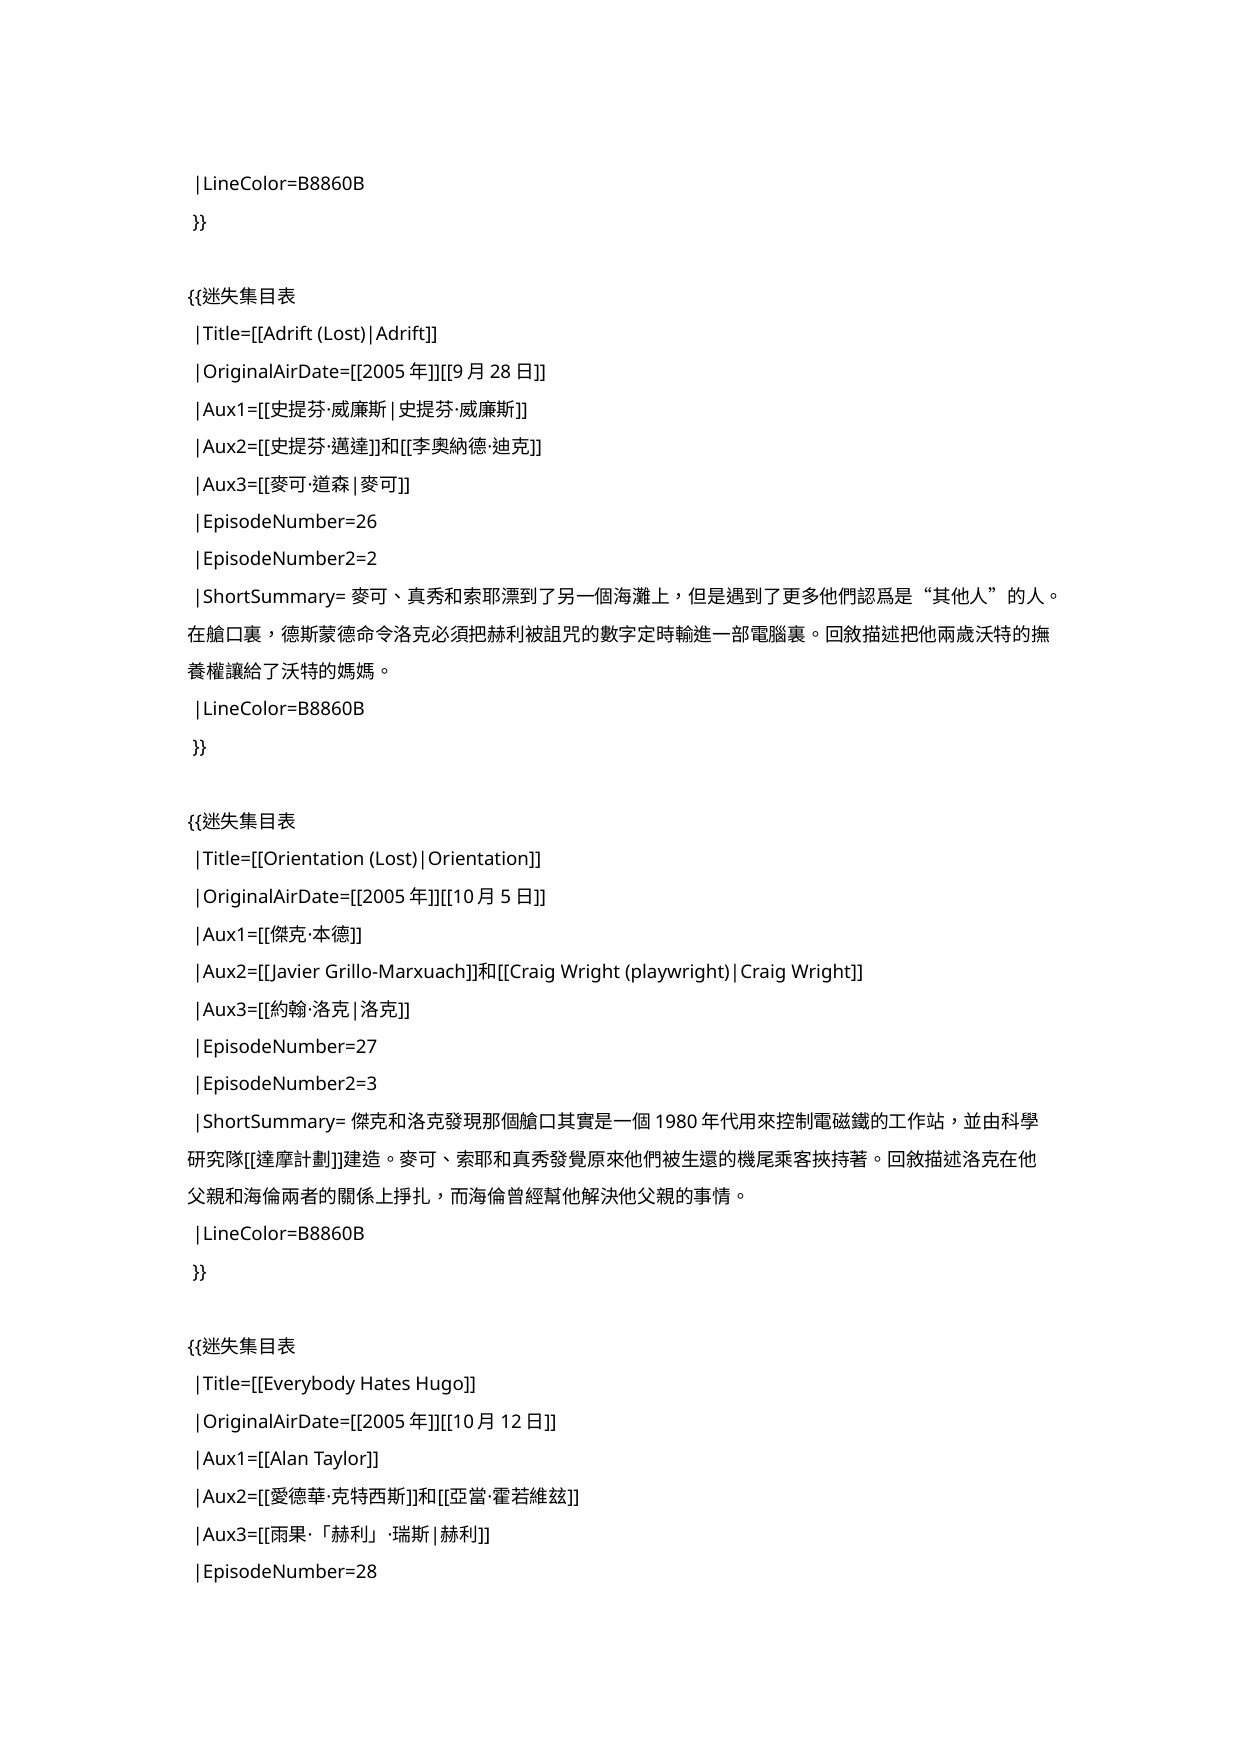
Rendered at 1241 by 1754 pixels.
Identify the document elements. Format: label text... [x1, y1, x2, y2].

text |EpisodeNumber=26 [187, 502, 1053, 539]
text |Aux2=[[Javier Grillo-Marxuach]]和[[Craig Wright (playwright)|Craig Wright]] [187, 952, 1053, 989]
text |Aux3=[[麥可·道森|麥可]] [187, 464, 1053, 502]
text |LineColor=B8860B [187, 689, 1053, 727]
text |ShortSummary= 麥可、真秀和索耶漂到了另一個海灘上，但是遇到了更多他們認爲是“其他人”的人。在艙口裏，德斯蒙德命令洛克必須把赫利被詛咒的數字定時輸進一部電腦裏。回敘描述把他兩歲沃特的撫養權讓給了沃特的媽媽。 [187, 577, 1053, 689]
text |OriginalAirDate=[[2005年]][[9月28日]] [187, 352, 1053, 389]
text |LineColor=B8860B [187, 1214, 1053, 1252]
text |Aux2=[[愛德華·克特西斯]]和[[亞當·霍若維玆]] [187, 1477, 1053, 1514]
text |Title=[[Adrift (Lost)|Adrift]] [187, 314, 1053, 352]
text |ShortSummary= 傑克和洛克發現那個艙口其實是一個1980年代用來控制電磁鐵的工作站，並由科學研究隊[[達摩計劃]]建造。麥可、索耶和真秀發覺原來他們被生還的機尾乘客挾持著。回敘描述洛克在他父親和海倫兩者的關係上掙扎，而海倫曾經幫他解決他父親的事情。 [187, 1102, 1053, 1214]
text }} [187, 1252, 1053, 1289]
text |Title=[[Orientation (Lost)|Orientation]] [187, 839, 1053, 877]
text |EpisodeNumber2=2 [187, 539, 1053, 577]
text |EpisodeNumber2=3 [187, 1064, 1053, 1102]
text |EpisodeNumber=28 [187, 1552, 1053, 1589]
text }} [187, 727, 1053, 764]
text |Aux1=[[Alan Taylor]] [187, 1439, 1053, 1477]
text {{迷失集目表 [187, 1327, 1053, 1364]
text |Title=[[Everybody Hates Hugo]] [187, 1364, 1053, 1402]
text |Aux3=[[雨果·「赫利」·瑞斯|赫利]] [187, 1514, 1053, 1552]
text |Aux1=[[傑克·本德]] [187, 914, 1053, 952]
text {{迷失集目表 [187, 277, 1053, 314]
text {{迷失集目表 [187, 802, 1053, 839]
text |Aux2=[[史提芬·邁達]]和[[李奧納德·迪克]] [187, 427, 1053, 464]
text }} [187, 202, 1053, 239]
text |OriginalAirDate=[[2005年]][[10月5日]] [187, 877, 1053, 914]
text |EpisodeNumber=27 [187, 1027, 1053, 1064]
text |Aux3=[[約翰·洛克|洛克]] [187, 989, 1053, 1027]
text |Aux1=[[史提芬·威廉斯|史提芬·威廉斯]] [187, 389, 1053, 427]
text |LineColor=B8860B [187, 164, 1053, 202]
text |OriginalAirDate=[[2005年]][[10月12日]] [187, 1402, 1053, 1439]
